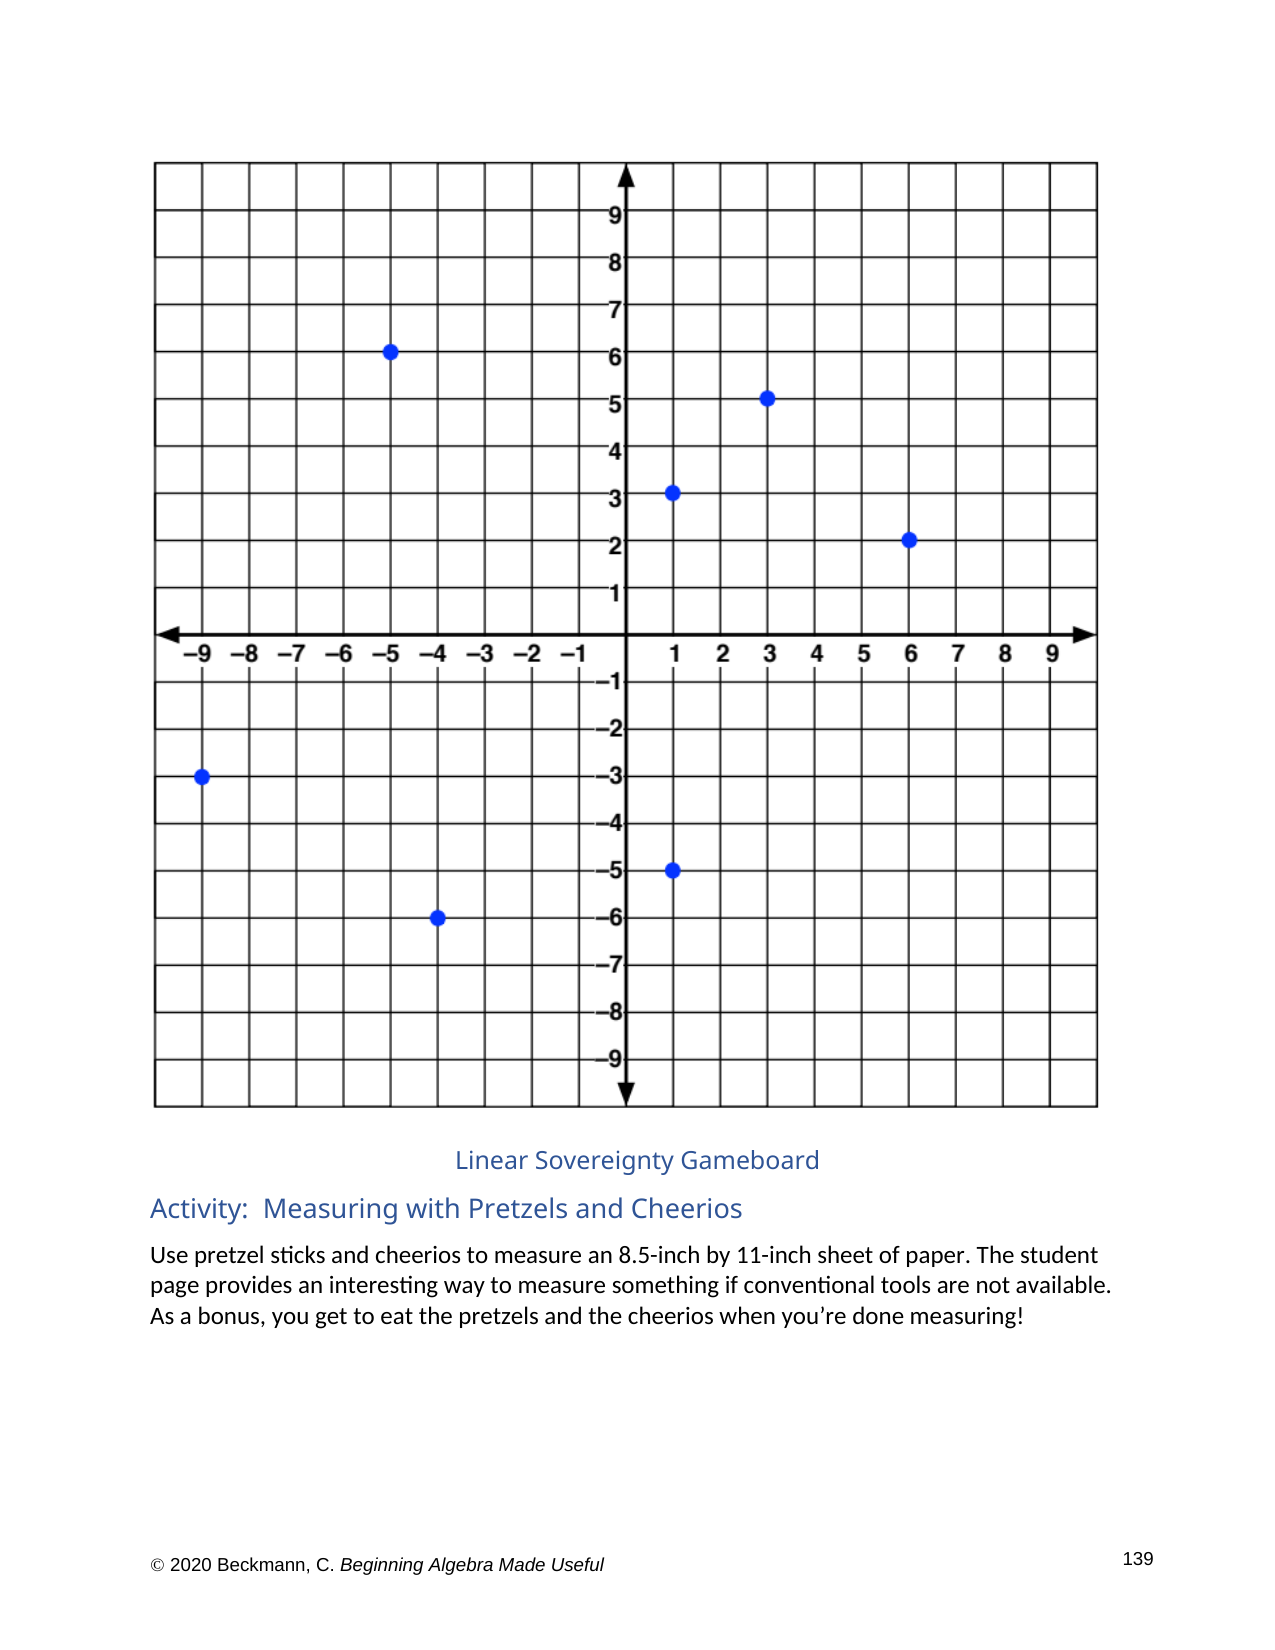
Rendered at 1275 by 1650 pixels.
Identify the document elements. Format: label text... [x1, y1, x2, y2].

subtitle Activity: Measuring with Pretzels and Cheerios [150, 1189, 1125, 1226]
text Linear Sovereignty Gameboard [150, 1143, 1125, 1177]
text Use pretzel sticks and cheerios to measure an 8.5-inch by 11-inch sheet of paper. The student page provides an interesting way to measure something if conventional tools are not available. As a bonus, you get to eat the pretzels and the cheerios when you’re done measuring! [150, 1239, 1125, 1331]
